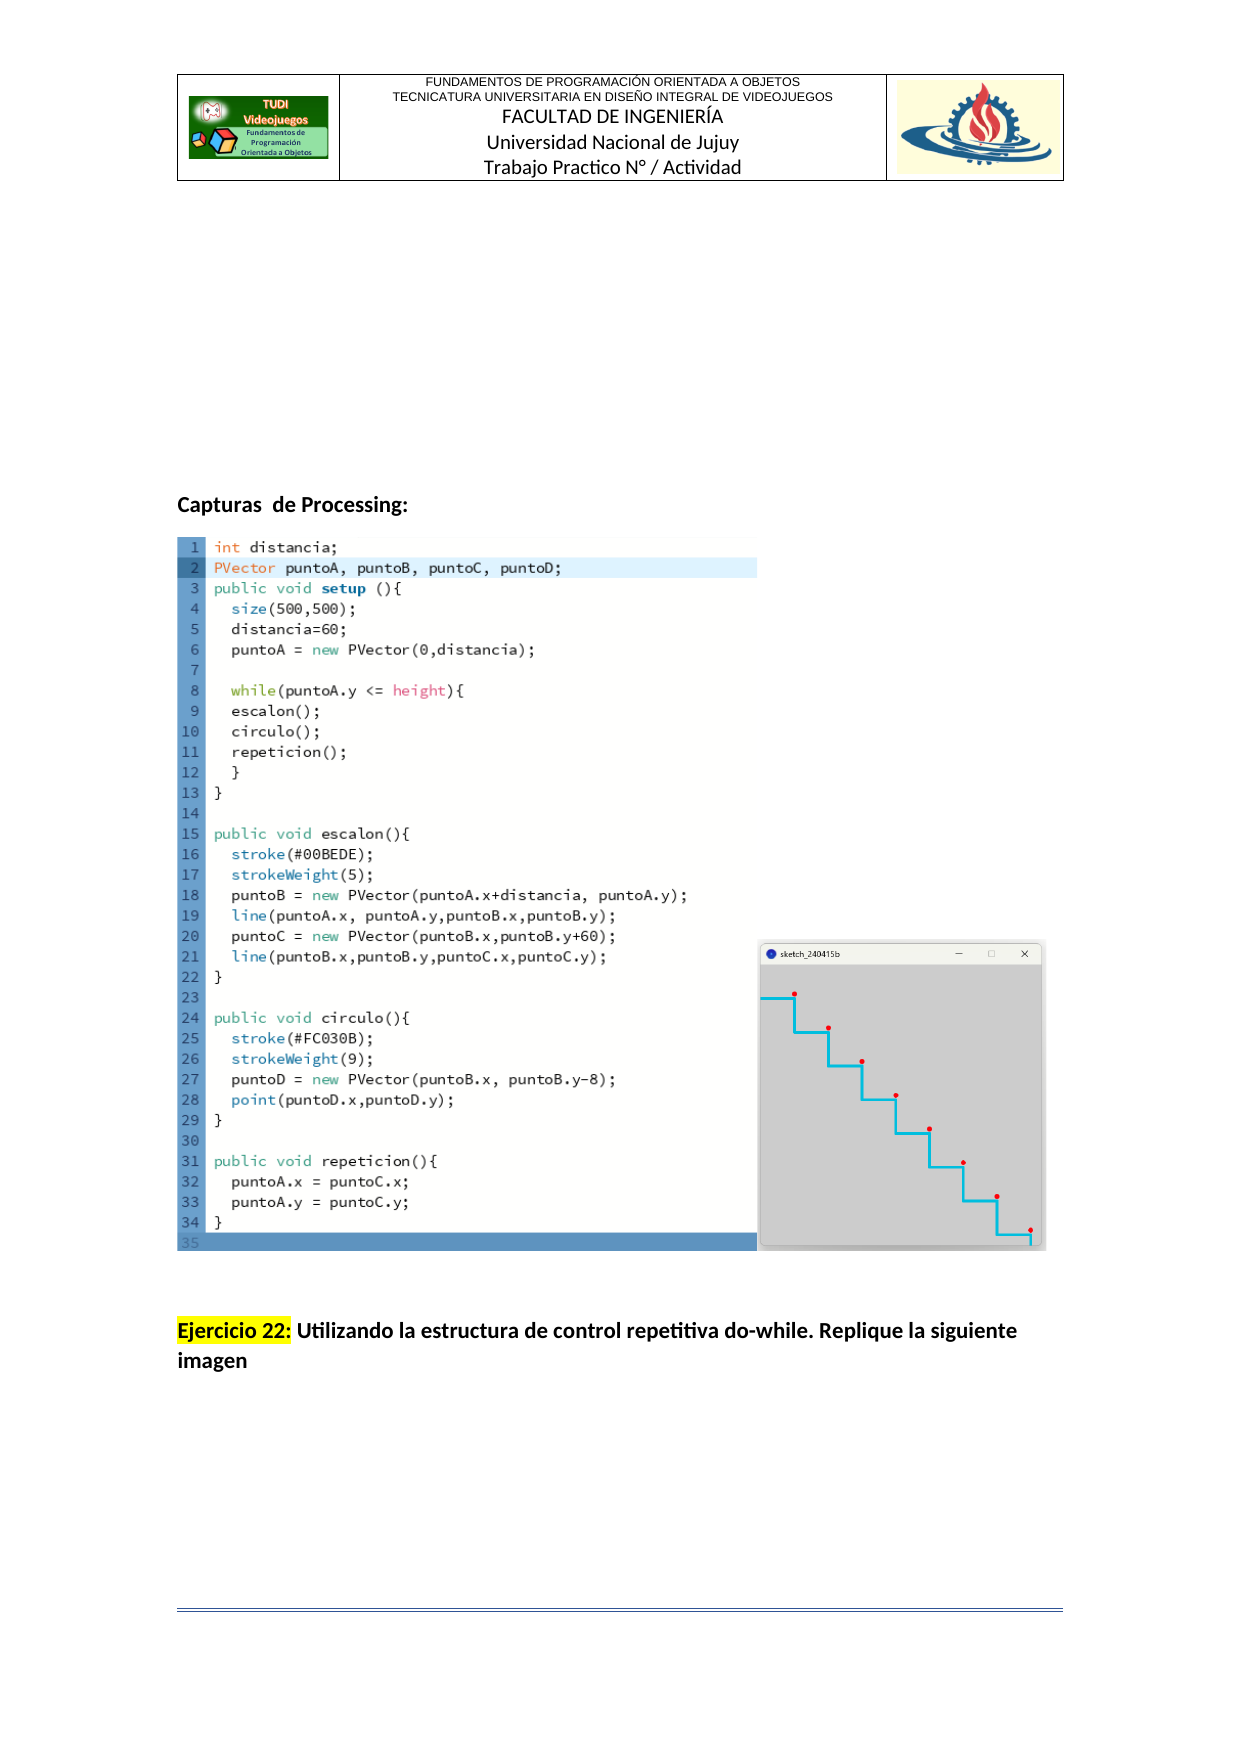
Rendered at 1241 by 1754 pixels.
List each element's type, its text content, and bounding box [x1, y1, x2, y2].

picture [177, 537, 1047, 1251]
picture [188, 96, 329, 159]
text Ejercicio 22: Utilizando la estructura de control repetitiva do-while. Replique la siguiente imagen [177, 1316, 1063, 1375]
text Capturas de Processing: [177, 490, 1063, 518]
picture [897, 80, 1060, 174]
